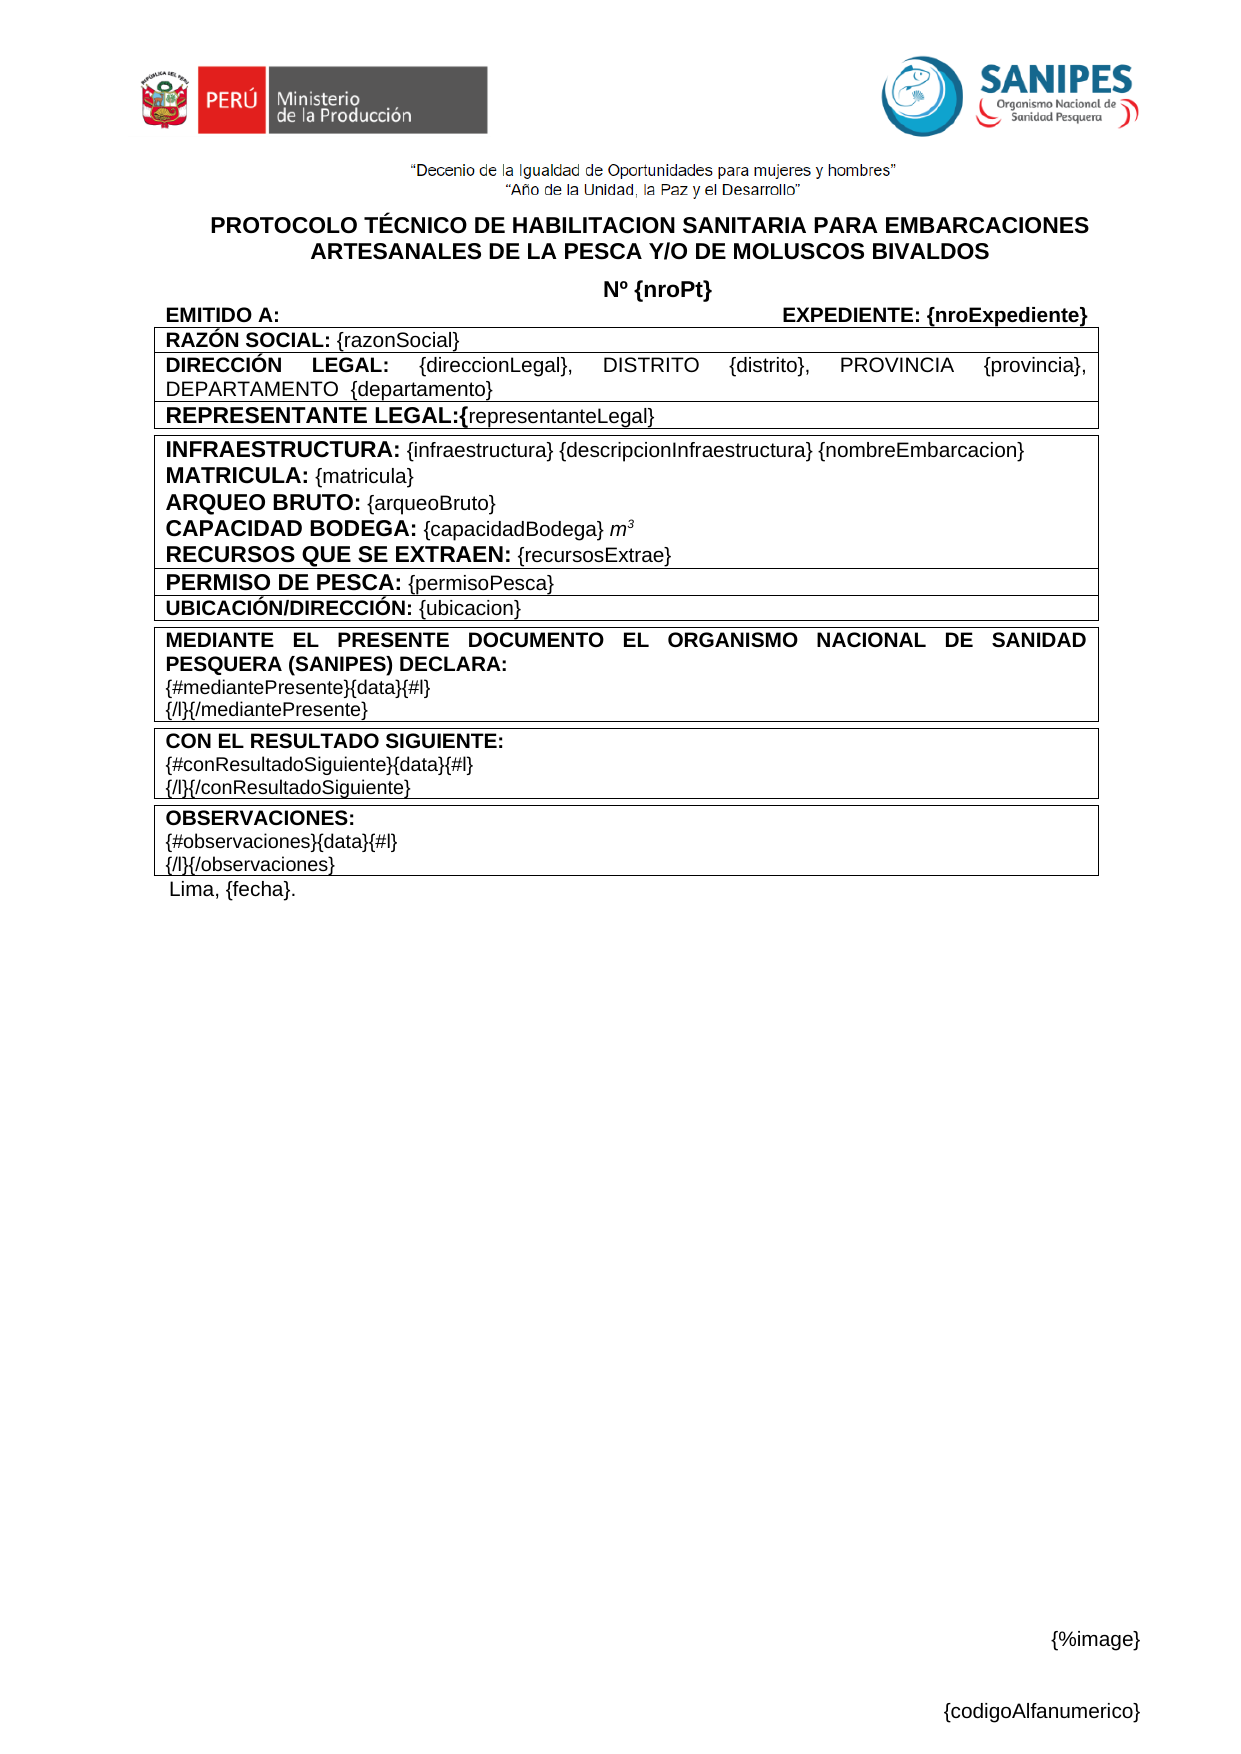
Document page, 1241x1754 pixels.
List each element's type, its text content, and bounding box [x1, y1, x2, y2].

picture [128, 37, 1146, 212]
text PROTOCOLO TÉCNICO DE HABILITACION SANITARIA PARA EMBARCACIONES ARTESANALES DE LA PESCA Y/O DE MOLUSCOS BIVALDOS [210, 162, 1090, 264]
table_header EXPEDIENTE: {nroExpediente} [626, 303, 1099, 327]
table_cell UBICACIÓN/DIRECCIÓN: {ubicacion} [155, 596, 1098, 620]
table_header INFRAESTRUCTURA: {infraestructura} {descripcionInfraestructura} {nombreEmbarcacion} MATRICULA: {matricula} ARQUEO BRUTO: {arqueoBruto} CAPACIDAD BODEGA: {capacidadBodega} m3 RECURSOS QUE SE EXTRAEN: {recursosExtrae} [155, 436, 1098, 567]
table_cell RAZÓN SOCIAL: {razonSocial} [155, 328, 1098, 352]
text Nº {nroPt} [400, 276, 915, 303]
table_header MEDIANTE EL PRESENTE DOCUMENTO EL ORGANISMO NACIONAL DE SANIDAD PESQUERA (SANIPES) DECLARA: {#mediantePresente}{data}{#l} {/l}{/mediantePresente} [155, 628, 1098, 721]
table_header OBSERVACIONES: {#observaciones}{data}{#l} {/l}{/observaciones} [155, 806, 1098, 875]
text Lima, {fecha}. [169, 876, 1140, 900]
table_cell PERMISO DE PESCA: {permisoPesca} [155, 569, 1098, 595]
table_cell DIRECCIÓN LEGAL: {direccionLegal}, DISTRITO {distrito}, PROVINCIA {provincia}, DEPARTAMENTO {departamento} [155, 353, 1098, 401]
table_cell REPRESENTANTE LEGAL:{representanteLegal} [155, 402, 1098, 428]
table_header CON EL RESULTADO SIGUIENTE: {#conResultadoSiguiente}{data}{#l} {/l}{/conResultadoSiguiente} [155, 729, 1098, 798]
table_header EMITIDO A: [154, 303, 626, 327]
